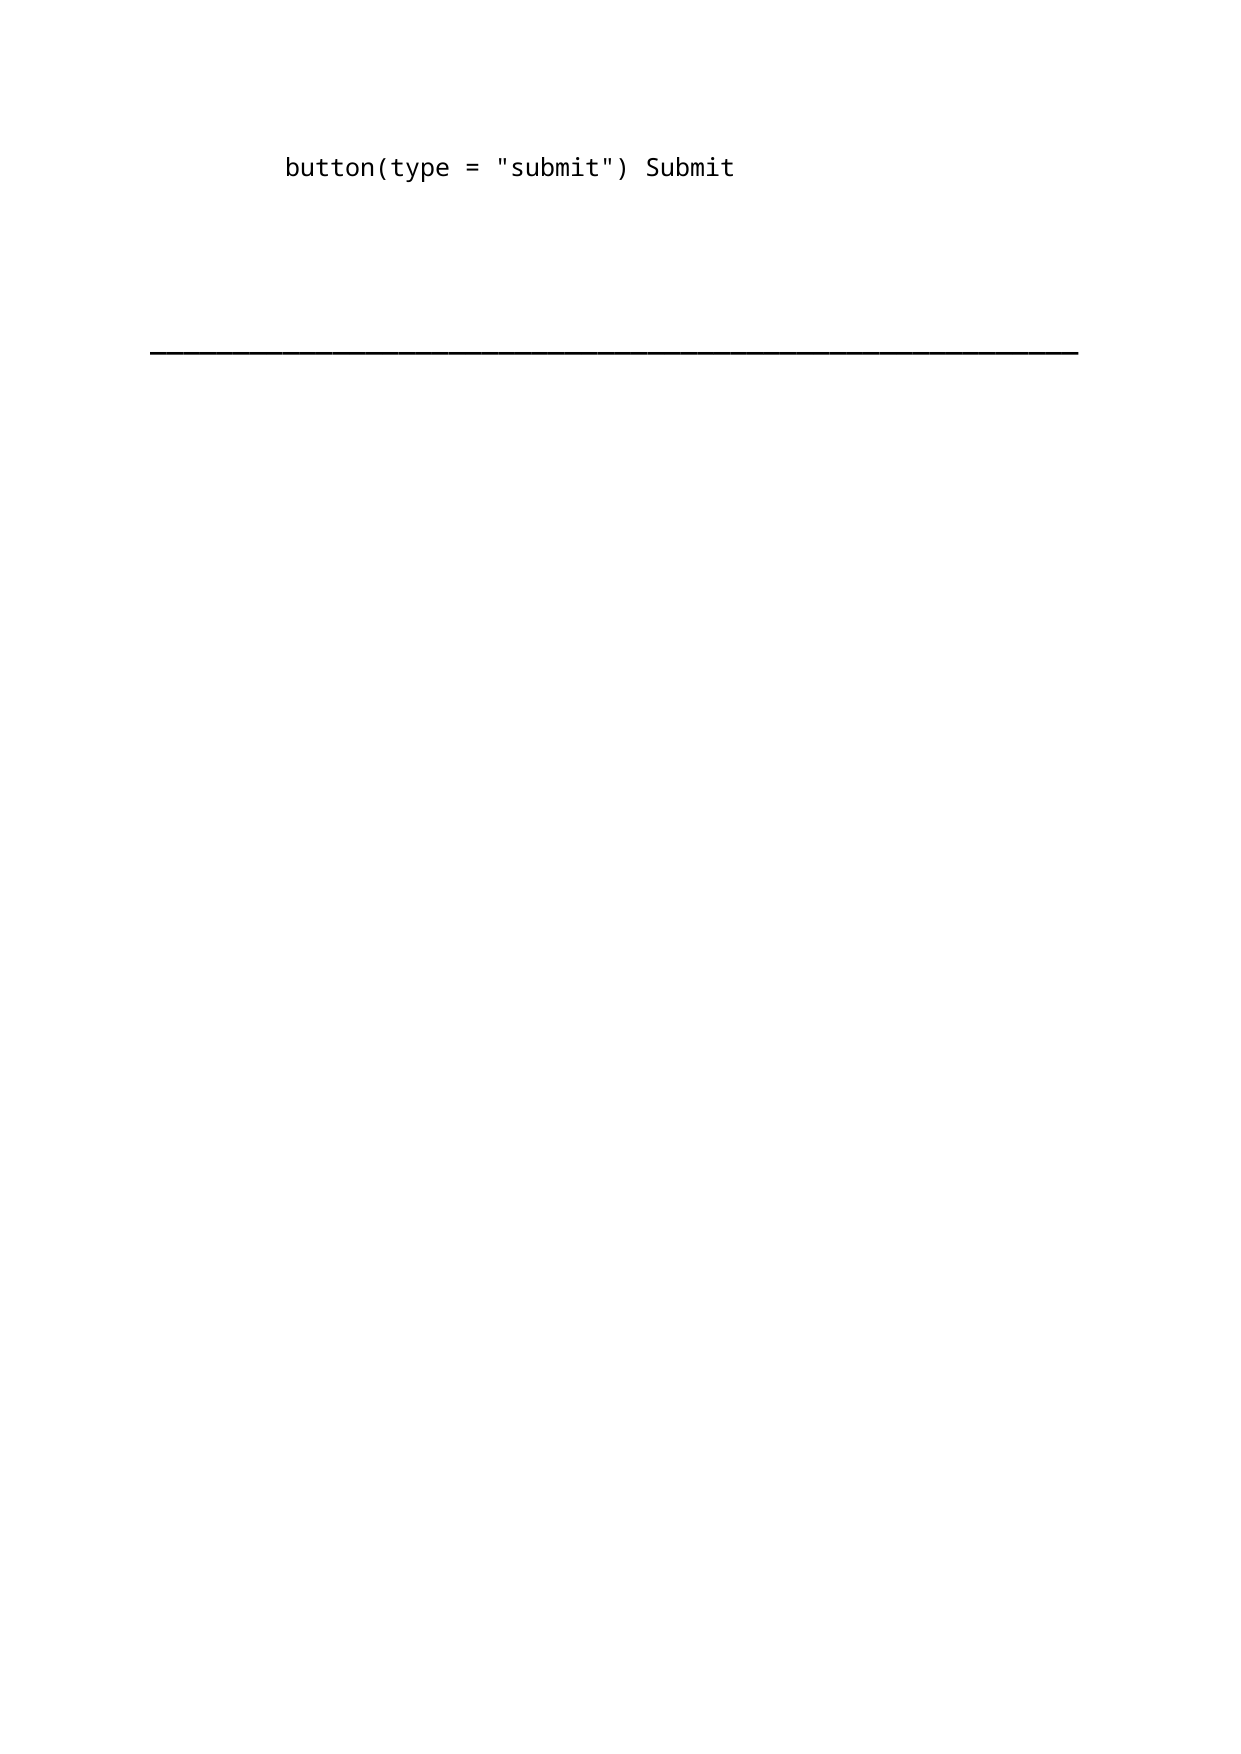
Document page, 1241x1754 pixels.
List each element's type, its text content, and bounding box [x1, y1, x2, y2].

text ________________________________________________________ [150, 317, 1090, 358]
text button(type = "submit") Submit [150, 150, 1090, 184]
